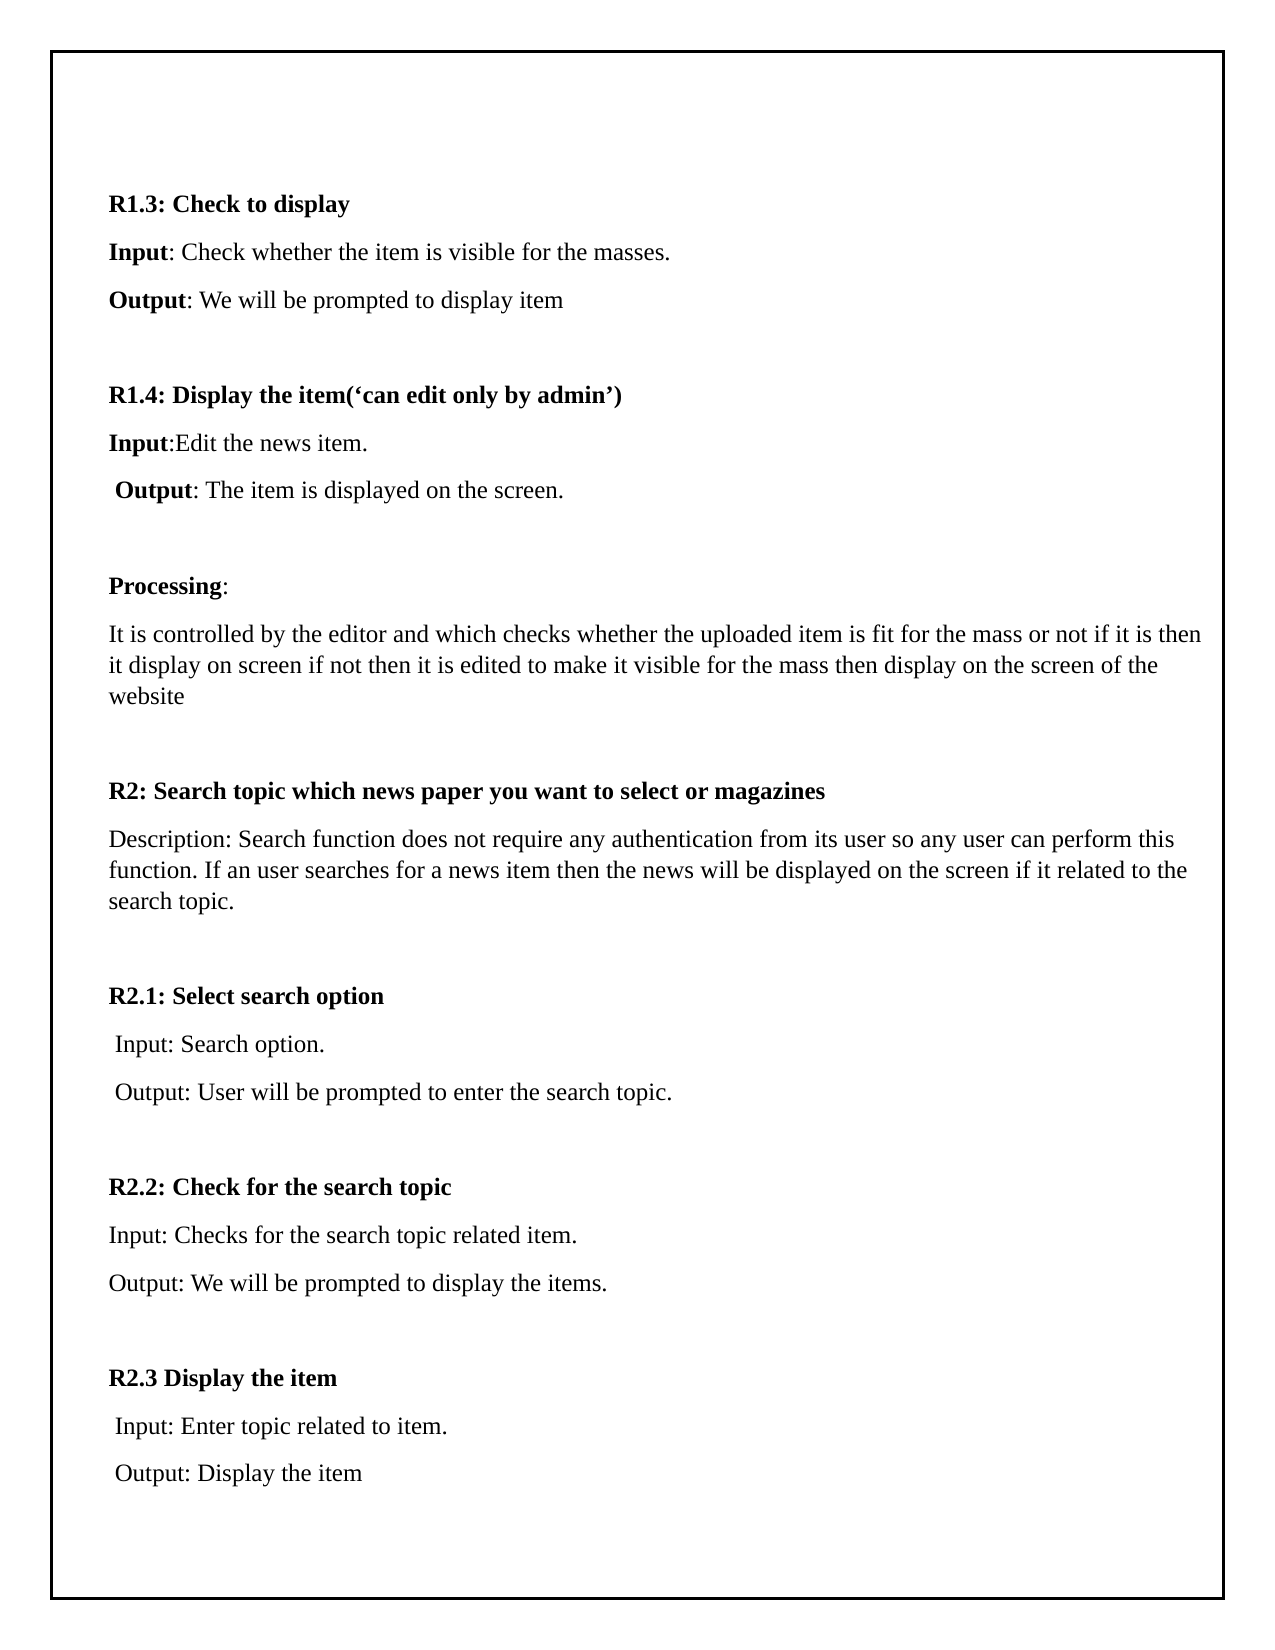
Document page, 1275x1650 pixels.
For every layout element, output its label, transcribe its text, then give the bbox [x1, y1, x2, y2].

text Processing: [108, 571, 1208, 600]
text Description: Search function does not require any authentication from its user so any user can perform this function. If an user searches for a news item then the news will be displayed on the screen if it related to the search topic. [108, 824, 1208, 915]
text Input: Enter topic related to item. [108, 1411, 1208, 1439]
text Input:Edit the news item. [108, 428, 1208, 457]
text Output: Display the item [108, 1458, 1208, 1487]
text R2.2: Check for the search topic [108, 1172, 1208, 1201]
text Input: Checks for the search topic related item. [108, 1220, 1208, 1249]
text Input: Check whether the item is visible for the masses. [108, 237, 1208, 266]
text R1.4: Display the item(‘can edit only by admin’) [108, 380, 1208, 409]
text Output: User will be prompted to enter the search topic. [108, 1077, 1208, 1106]
text It is controlled by the editor and which checks whether the uploaded item is fit for the mass or not if it is then it display on screen if not then it is edited to make it visible for the mass then display on the screen of the website [108, 619, 1208, 709]
text Output: The item is displayed on the screen. [108, 476, 1208, 504]
text R2: Search topic which news paper you want to select or magazines [108, 776, 1208, 805]
text Output: We will be prompted to display the items. [108, 1268, 1208, 1296]
text R1.3: Check to display [108, 189, 1208, 218]
text R2.3 Display the item [108, 1363, 1208, 1392]
text Output: We will be prompted to display item [108, 285, 1208, 313]
text R2.1: Select search option [108, 981, 1208, 1010]
text Input: Search option. [108, 1029, 1208, 1058]
